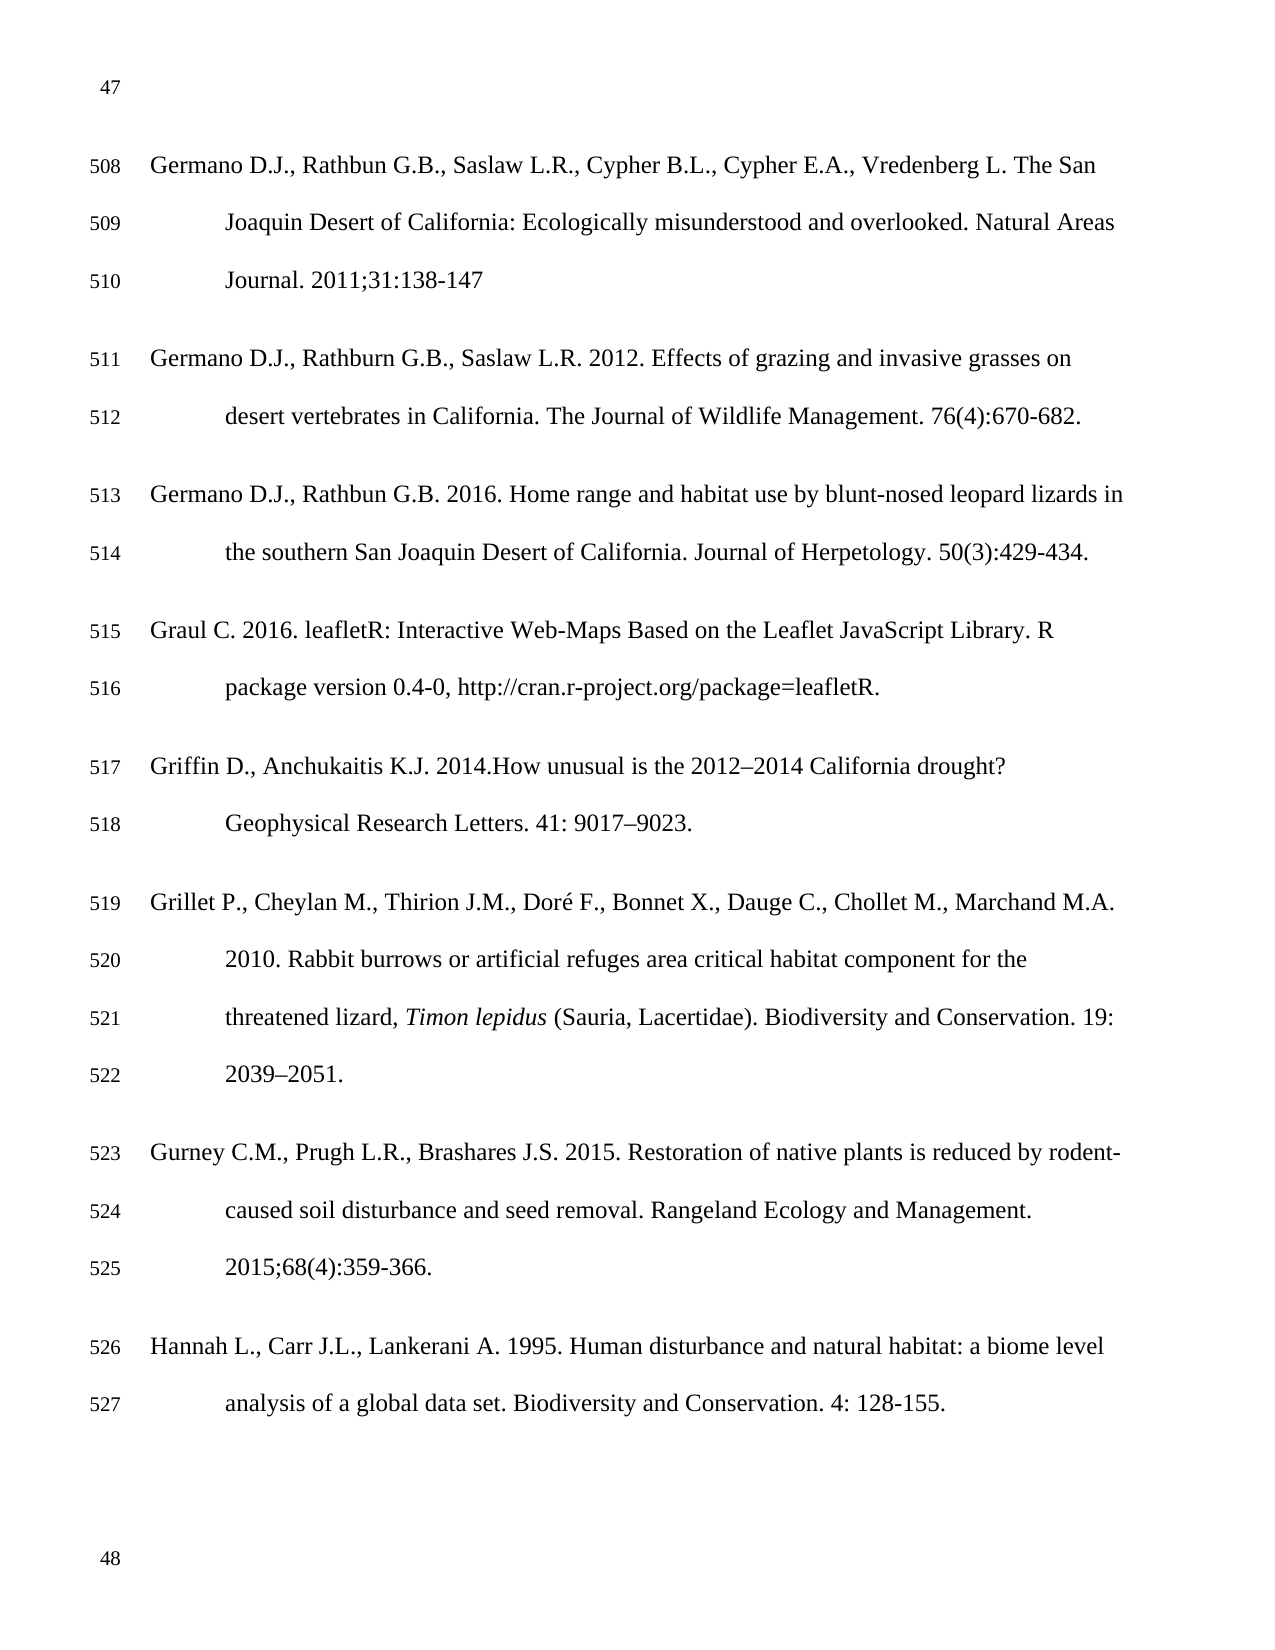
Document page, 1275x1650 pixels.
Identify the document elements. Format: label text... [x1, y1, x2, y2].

text Germano D.J., Rathbun G.B. 2016. Home range and habitat use by blunt-nosed leopard lizards in the southern San Joaquin Desert of California. Journal of Herpetology. 50(3):429-434. [150, 479, 1125, 565]
text Grillet P., Cheylan M., Thirion J.M., Doré F., Bonnet X., Dauge C., Chollet M., Marchand M.A. 2010. Rabbit burrows or artificial refuges area critical habitat component for the threatened lizard, Timon lepidus (Sauria, Lacertidae). Biodiversity and Conservation. 19: 2039–2051. [150, 887, 1125, 1088]
text Germano D.J., Rathbun G.B., Saslaw L.R., Cypher B.L., Cypher E.A., Vredenberg L. The San Joaquin Desert of California: Ecologically misunderstood and overlooked. Natural Areas Journal. 2011;31:138-147 [150, 150, 1125, 294]
text Hannah L., Carr J.L., Lankerani A. 1995. Human disturbance and natural habitat: a biome level analysis of a global data set. Biodiversity and Conservation. 4: 128-155. [150, 1331, 1125, 1417]
text Germano D.J., Rathburn G.B., Saslaw L.R. 2012. Effects of grazing and invasive grasses on desert vertebrates in California. The Journal of Wildlife Management. 76(4):670-682. [150, 343, 1125, 429]
text Gurney C.M., Prugh L.R., Brashares J.S. 2015. Restoration of native plants is reduced by rodent-caused soil disturbance and seed removal. Rangeland Ecology and Management. 2015;68(4):359-366. [150, 1137, 1125, 1281]
text Graul C. 2016. leafletR: Interactive Web-Maps Based on the Leaflet JavaScript Library. R package version 0.4-0, http://cran.r-project.org/package=leafletR. [150, 615, 1125, 701]
text Griffin D., Anchukaitis K.J. 2014.How unusual is the 2012–2014 California drought? Geophysical Research Letters. 41: 9017–9023. [150, 751, 1125, 837]
